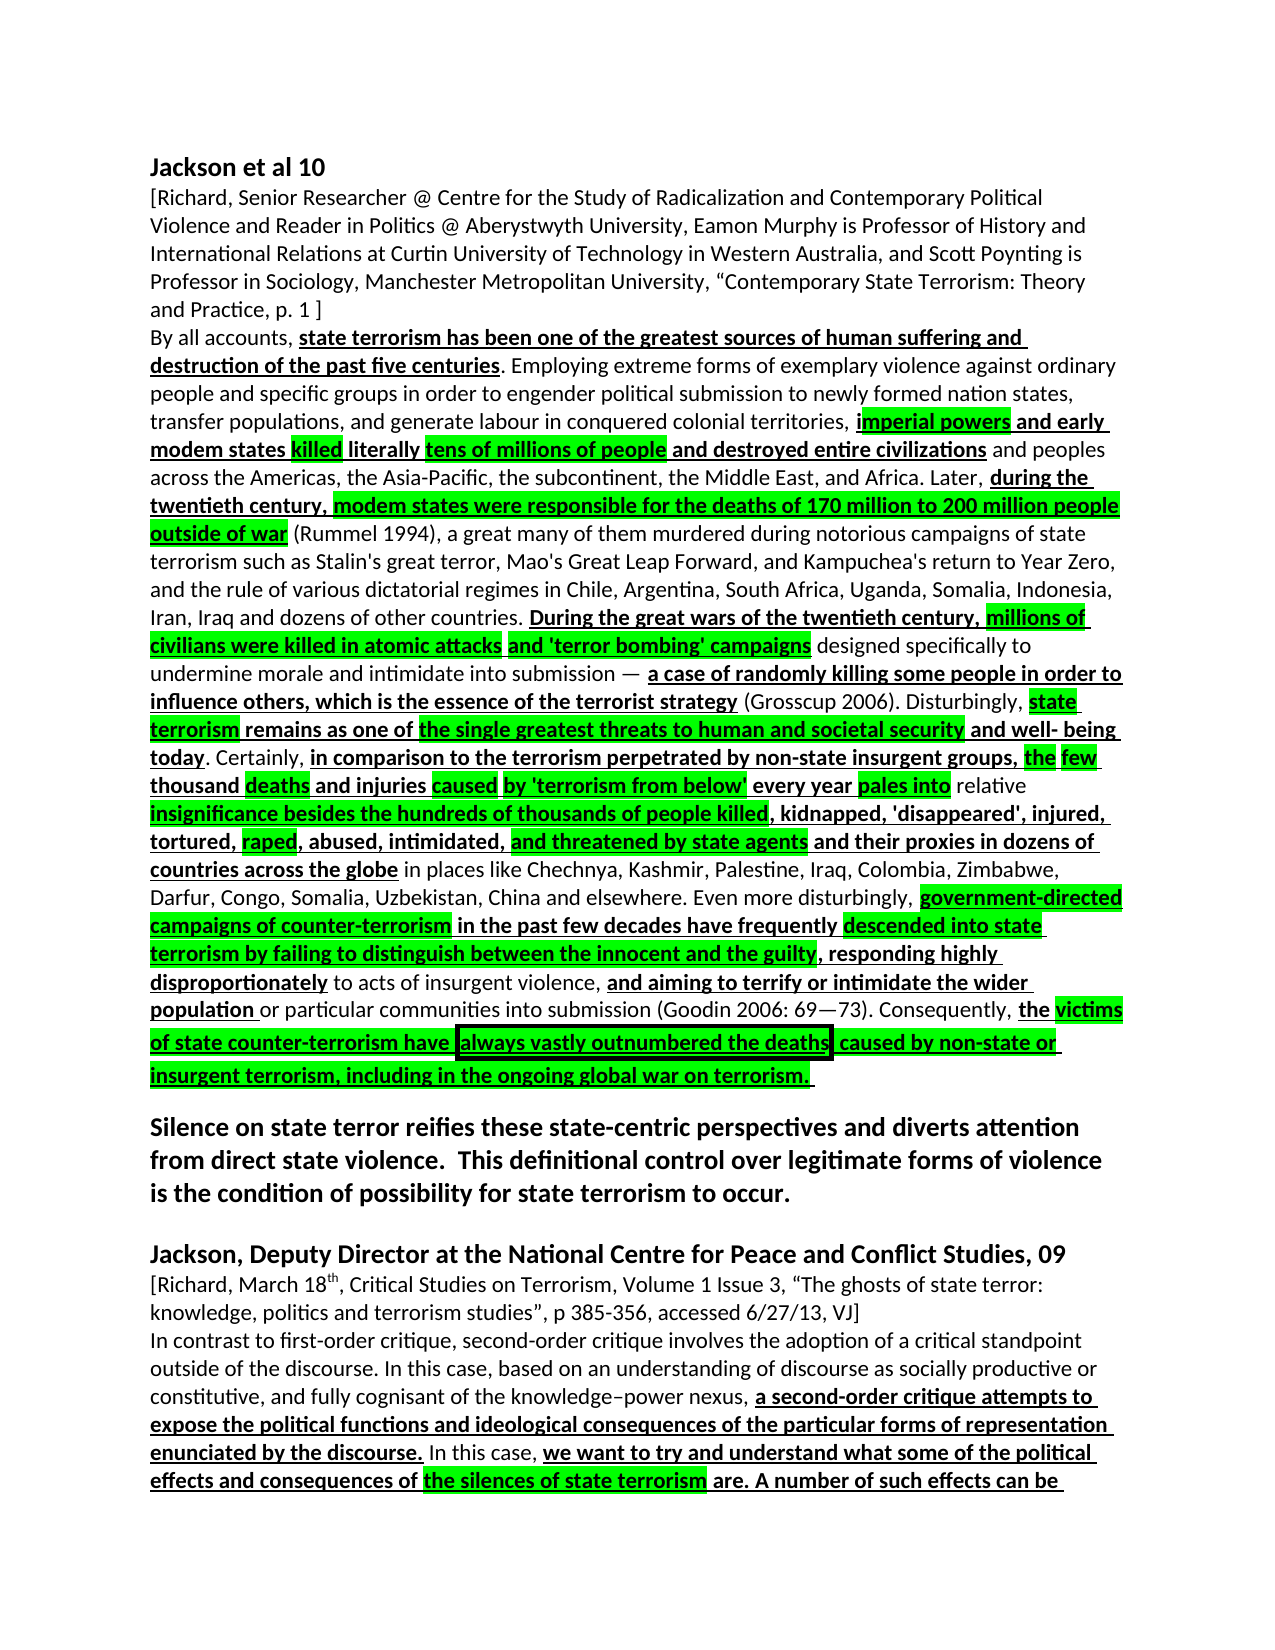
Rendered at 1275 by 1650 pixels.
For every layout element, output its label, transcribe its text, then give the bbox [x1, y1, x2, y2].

text [Richard, Senior Researcher @ Centre for the Study of Radicalization and Contemporary Political Violence and Reader in Politics @ Aberystwyth University, Eamon Murphy is Professor of History and International Relations at Curtin University of Technology in Western Australia, and Scott Poynting is Professor in Sociology, Manchester Metropolitan University, “Contemporary State Terrorism: Theory and Practice, p. 1 ] By all accounts, state terrorism has been one of the greatest sources of human suffering and destruction of the past five centuries. Employing extreme forms of exemplary violence against ordinary people and specific groups in order to engender political submission to newly formed nation states, transfer populations, and generate labour in conquered colonial territories, imperial powers and early modem states killed literally tens of millions of people and destroyed entire civilizations and peoples across the Americas, the Asia-Pacific, the subcontinent, the Middle East, and Africa. Later, during the twentieth century, modem states were responsible for the deaths of 170 million to 200 million people outside of war (Rummel 1994), a great many of them murdered during notorious campaigns of state terrorism such as Stalin's great terror, Mao's Great Leap Forward, and Kampuchea's return to Year Zero, and the rule of various dictatorial regimes in Chile, Argentina, South Africa, Uganda, Somalia, Indonesia, Iran, Iraq and dozens of other countries. During the great wars of the twentieth century, millions of civilians were killed in atomic attacks and 'terror bombing' campaigns designed specifically to undermine morale and intimidate into submission — a case of randomly killing some people in order to influence others, which is the essence of the terrorist strategy (Grosscup 2006). Disturbingly, state terrorism remains as one of the single greatest threats to human and societal security and well- being today. Certainly, in comparison to the terrorism perpetrated by non-state insurgent groups, the few thousand deaths and injuries caused by 'terrorism from below' every year pales into relative insignificance besides the hundreds of thousands of people killed, kidnapped, 'disappeared', injured, tortured, raped, abused, intimidated, and threatened by state agents and their proxies in dozens of countries across the globe in places like Chechnya, Kashmir, Palestine, Iraq, Colombia, Zimbabwe, Darfur, Congo, Somalia, Uzbekistan, China and elsewhere. Even more disturbingly, government-directed campaigns of counter-terrorism in the past few decades have frequently descended into state terrorism by failing to distinguish between the innocent and the guilty, responding highly disproportionately to acts of insurgent violence, and aiming to terrify or intimidate the wider population or particular communities into submission (Goodin 2006: 69—73). Consequently, the victims of state counter-terrorism have always vastly outnumbered the deaths caused by non-state or insurgent terrorism, including in the ongoing global war on terrorism. [150, 183, 1125, 1089]
subtitle Silence on state terror reifies these state-centric perspectives and diverts attention from direct state violence. This definitional control over legitimate forms of violence is the condition of possibility for state terrorism to occur. [150, 1110, 1125, 1209]
text In contrast to first-order critique, second-order critique involves the adoption of a critical standpoint [150, 1326, 1125, 1354]
text Jackson et al 10 [150, 150, 1125, 183]
text [Richard, March 18th, Critical Studies on Terrorism, Volume 1 Issue 3, “The ghosts of state terror: knowledge, politics and terrorism studies”, p 385-356, accessed 6/27/13, VJ] [150, 1270, 1125, 1326]
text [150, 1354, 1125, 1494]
text Jackson, Deputy Director at the National Centre for Peace and Conflict Studies, 09 [150, 1237, 1125, 1270]
